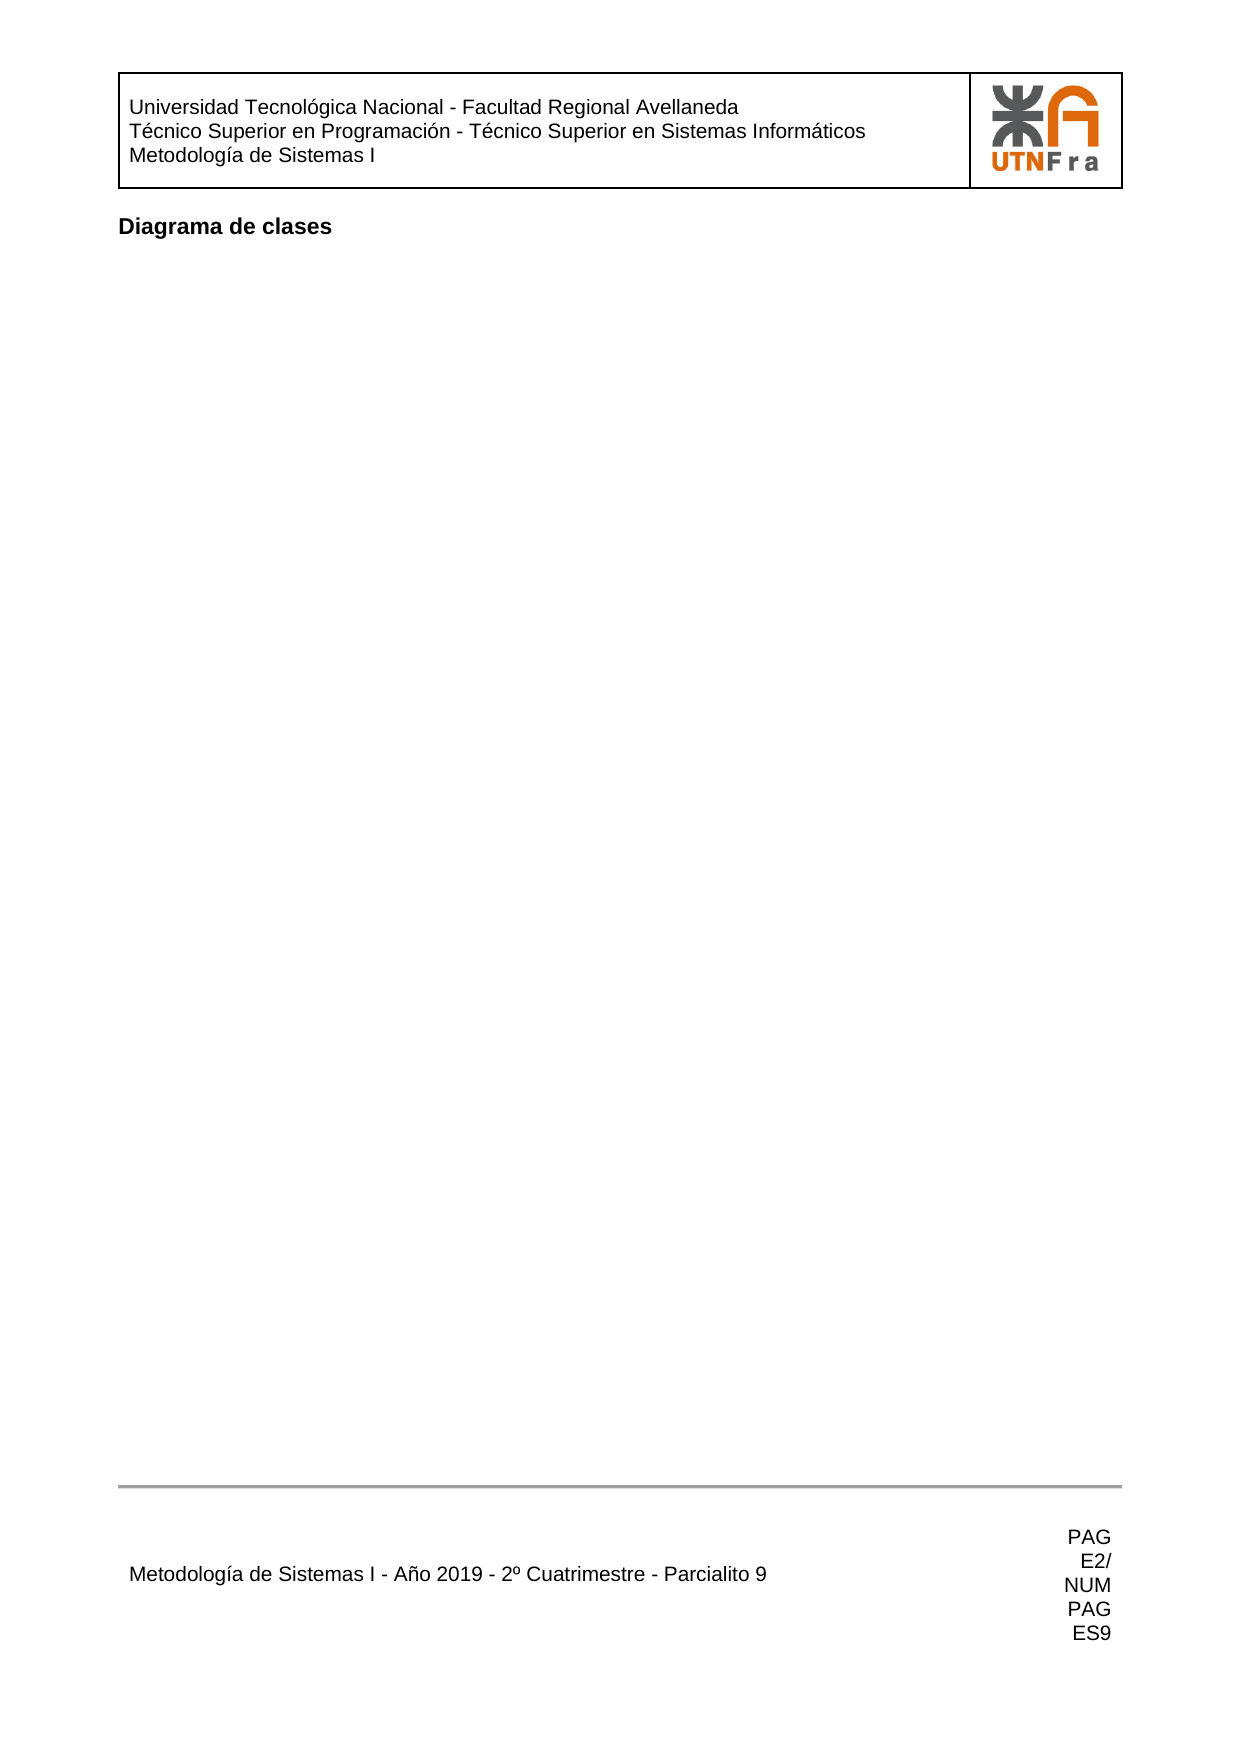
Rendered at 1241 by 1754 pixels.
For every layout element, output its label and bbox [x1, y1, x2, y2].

picture [990, 84, 1102, 173]
